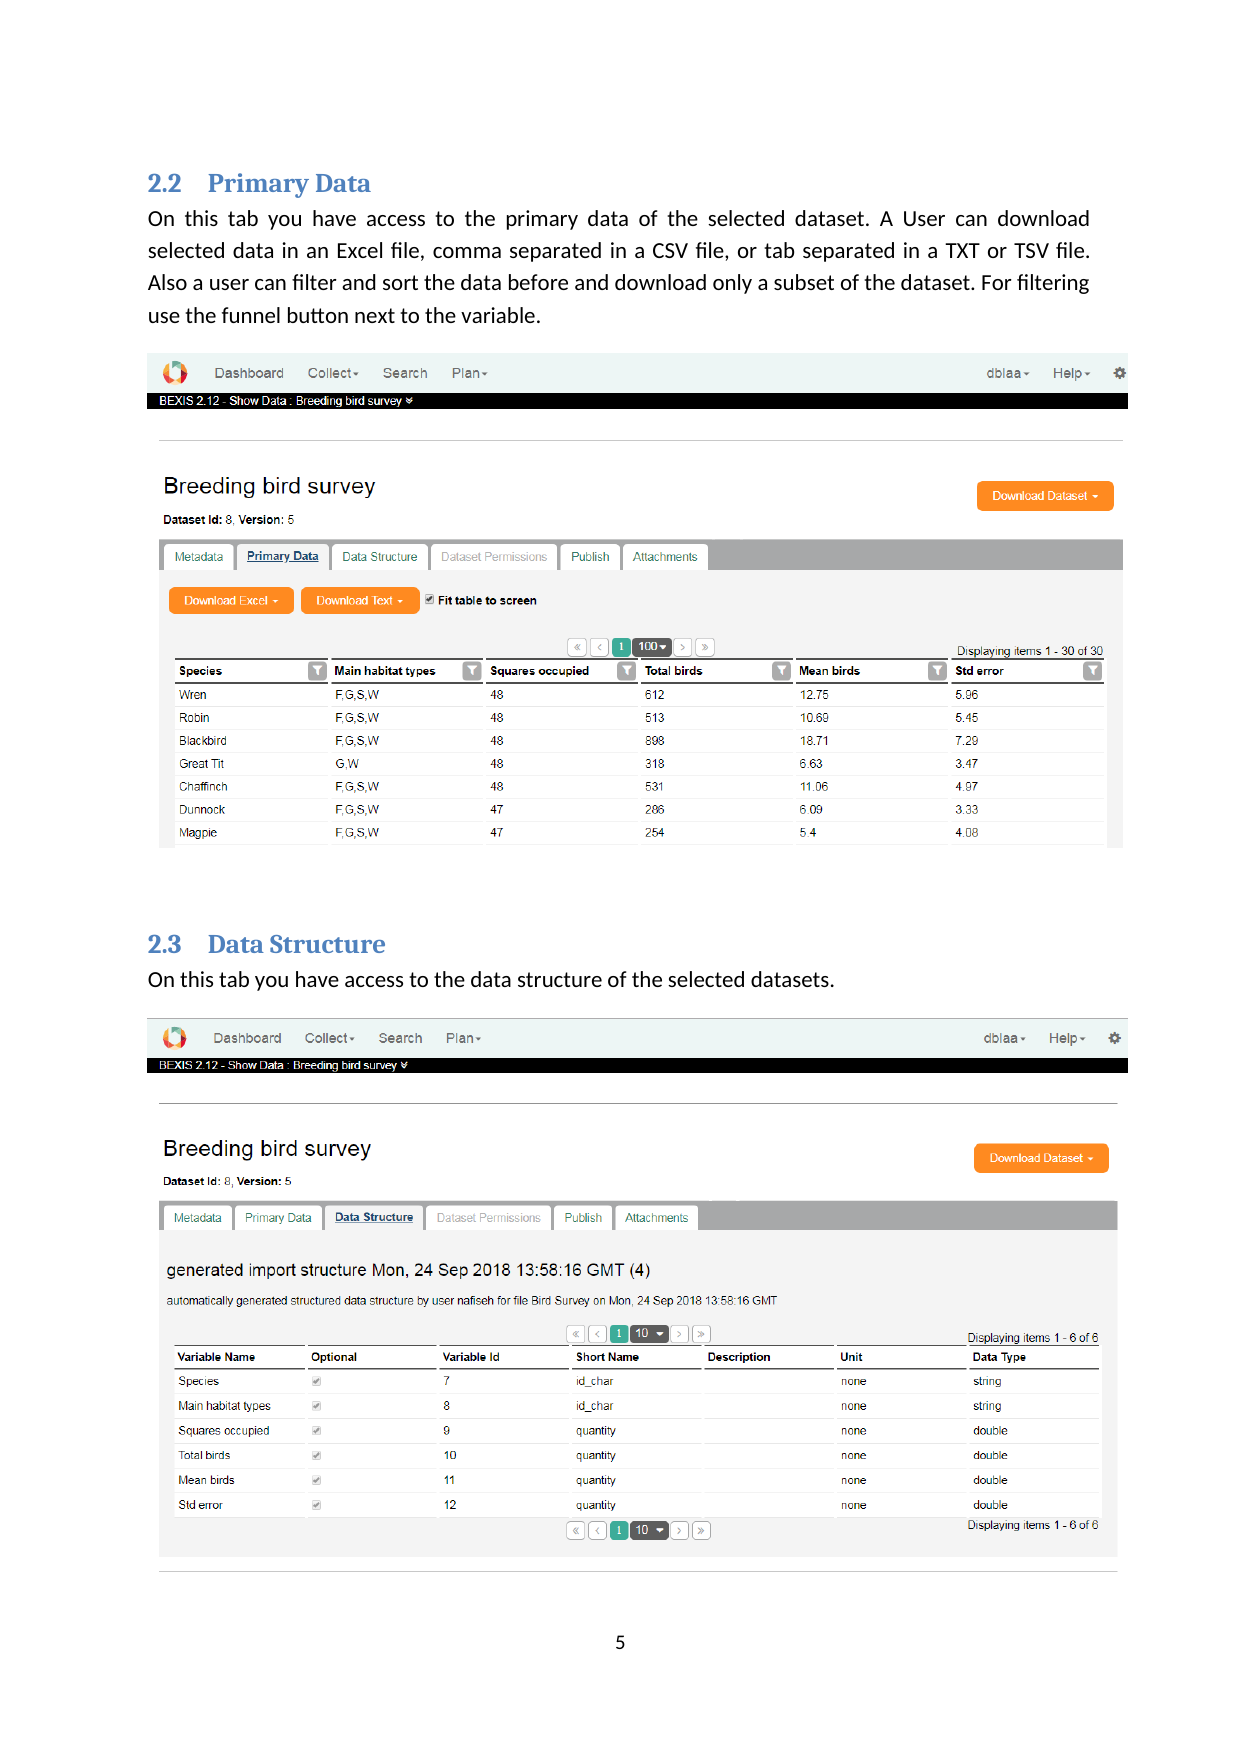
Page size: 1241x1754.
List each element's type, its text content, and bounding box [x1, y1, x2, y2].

subtitle Primary Data [148, 168, 1093, 199]
text On this tab you have access to the primary data of the selected dataset. A User can download selected data in an Excel file, comma separated in a CSV file, or tab separated in a TXT or TSV file. Also a user can filter and sort the data before and download only a subset of the dataset. For filtering use the funnel button next to the variable. [148, 204, 1093, 329]
picture [147, 353, 1128, 848]
picture [147, 1017, 1128, 1582]
subtitle Data Structure [148, 929, 1093, 960]
text On this tab you have access to the data structure of the selected datasets. [148, 965, 1093, 993]
